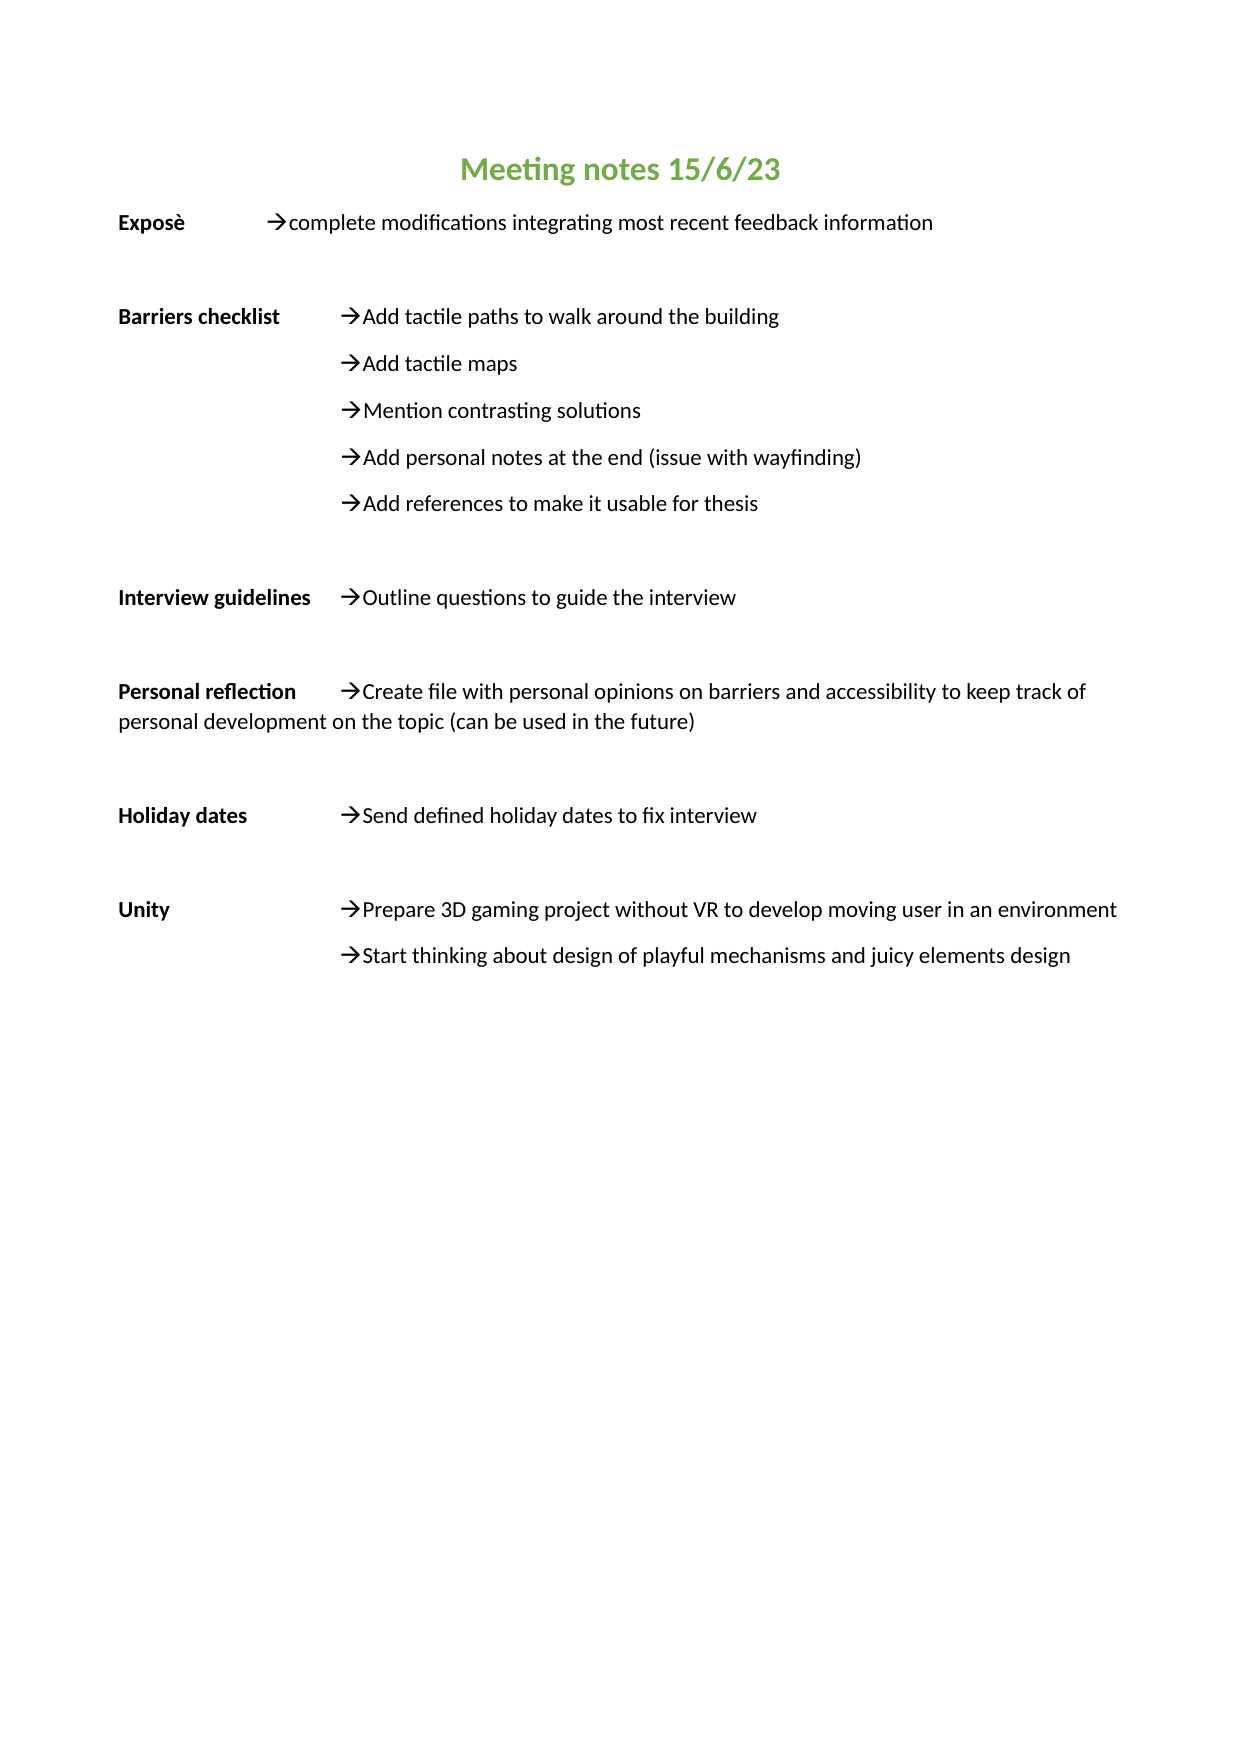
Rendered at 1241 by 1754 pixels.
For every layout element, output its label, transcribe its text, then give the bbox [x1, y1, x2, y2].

text Unity Prepare 3D gaming project without VR to develop moving user in an environment [118, 895, 1122, 923]
text Holiday dates Send defined holiday dates to fix interview [118, 801, 1122, 829]
text Personal reflection Create file with personal opinions on barriers and accessibility to keep track of personal development on the topic (can be used in the future) [118, 677, 1122, 735]
text Interview guidelines Outline questions to guide the interview [118, 583, 1122, 611]
text Barriers checklist Add tactile paths to walk around the building [118, 302, 1122, 330]
text Start thinking about design of playful mechanisms and juicy elements design [118, 942, 1122, 969]
text Exposè complete modifications integrating most recent feedback information [118, 208, 1122, 236]
text Add tactile maps [118, 349, 1122, 377]
text Meeting notes 15/6/23 [118, 148, 1122, 188]
text Add personal notes at the end (issue with wayfinding) [340, 443, 1122, 471]
text Add references to make it usable for thesis [340, 489, 1122, 517]
text Mention contrasting solutions [340, 396, 1122, 424]
